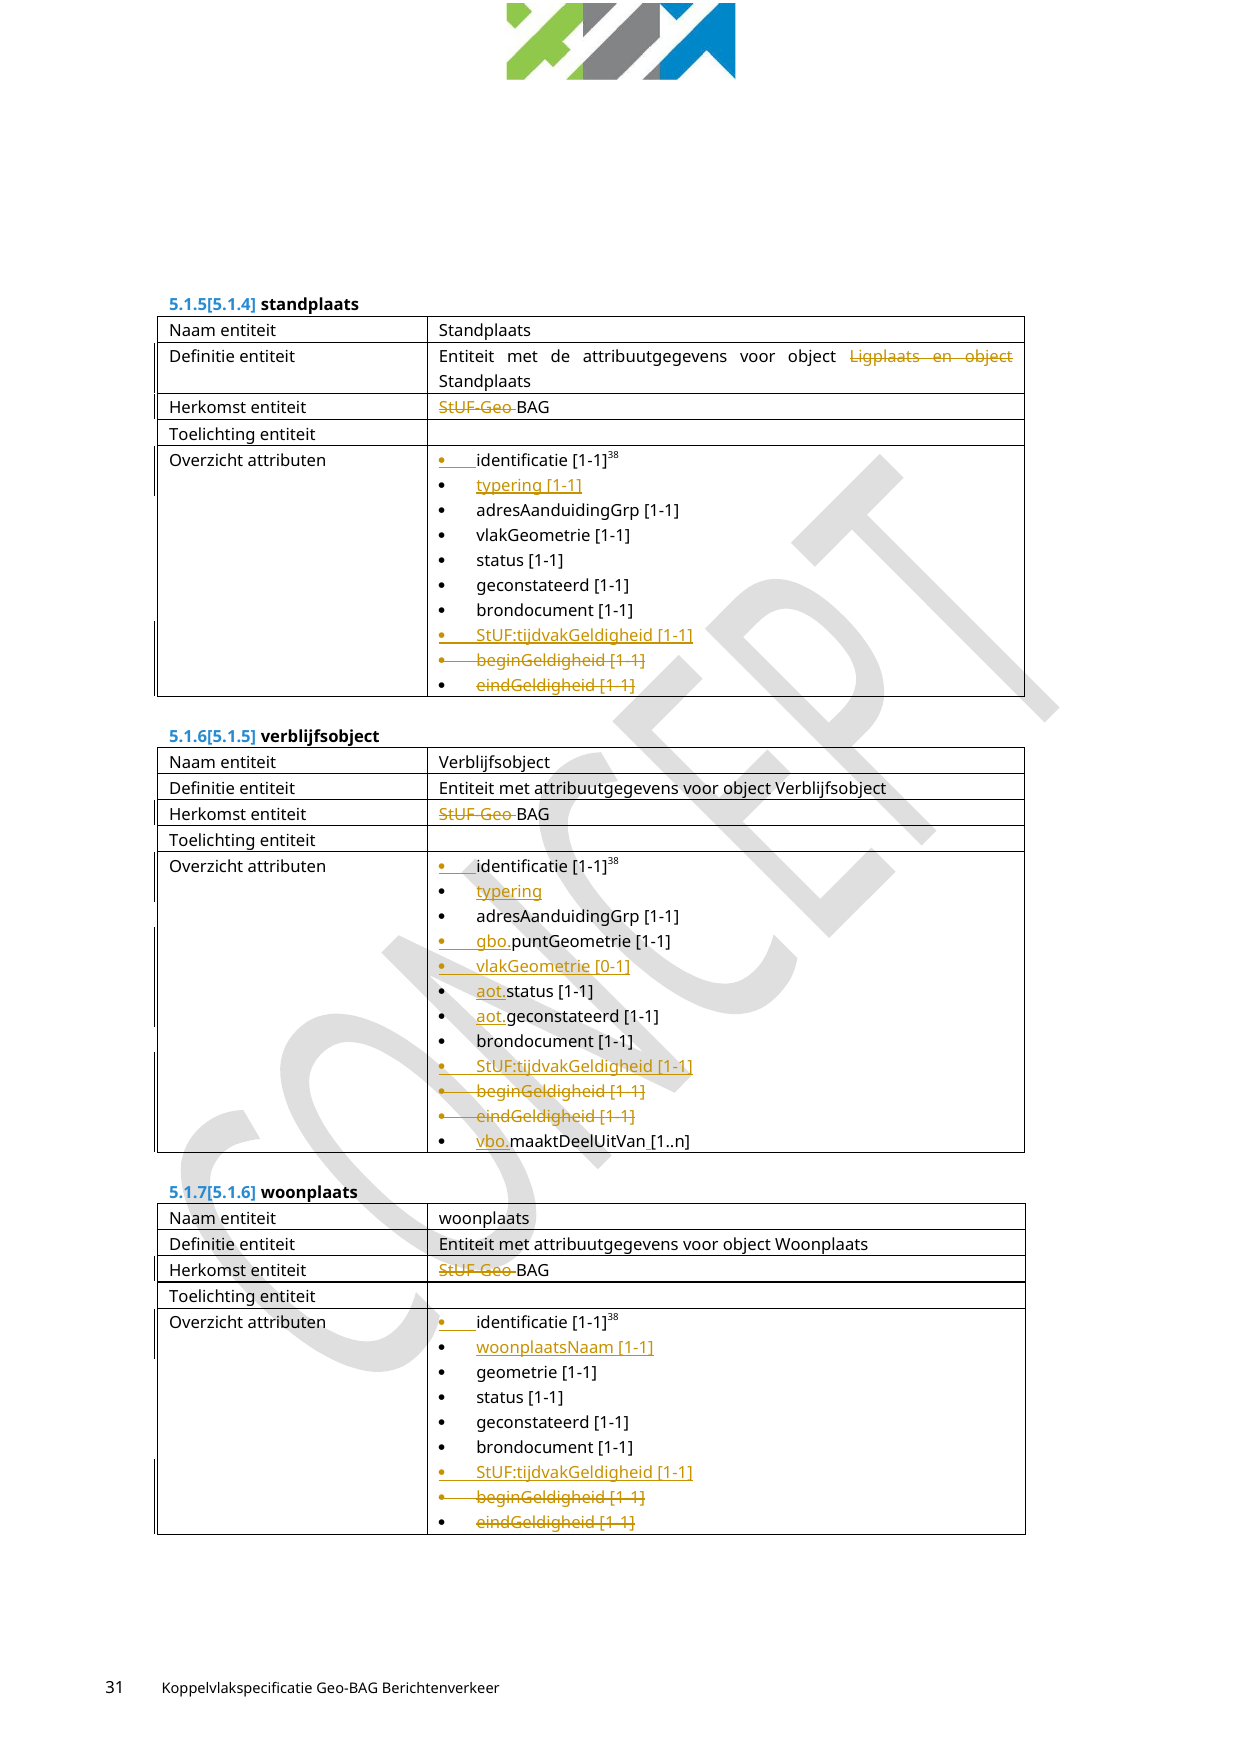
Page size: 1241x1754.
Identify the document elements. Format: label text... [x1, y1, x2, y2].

table_cell identificatie [1-1]38 adresAanduidingGrp [1-1] vlakGeometrie [1-1] status [1-1] geconstateerd [1-1] brondocument [1-1] [428, 446, 1024, 696]
table_cell identificatie [1-1]38 adresAanduidingGrp [1-1] puntGeometrie [1-1] status [1-1] geconstateerd [1-1] brondocument [1-1] maaktDeelUitVan[1..n] [428, 852, 1024, 1152]
table_cell Overzicht attributen [158, 852, 427, 1152]
table_cell Overzicht attributen [158, 446, 427, 696]
text woonplaats [169, 1178, 1071, 1203]
text standplaats [169, 291, 1071, 316]
table_cell [428, 826, 1024, 851]
table_cell Entiteit met attribuutgegevens voor object Verblijfsobject [428, 774, 1024, 799]
table_header Standplaats [428, 317, 1024, 342]
table_header Naam entiteit [158, 1204, 427, 1229]
table_header Naam entiteit [158, 317, 427, 342]
table_cell [428, 420, 1024, 445]
table_cell identificatie [1-1]38 geometrie [1-1] status [1-1] geconstateerd [1-1] brondocument [1-1] [428, 1309, 1025, 1533]
table_cell BAG [428, 394, 1024, 419]
table_cell Toelichting entiteit [158, 420, 427, 445]
table_cell Definitie entiteit [158, 774, 427, 799]
table_cell Definitie entiteit [158, 343, 427, 393]
table_cell Herkomst entiteit [158, 1256, 427, 1281]
table_cell Entiteit met de attribuutgegevens voor object Standplaats [428, 343, 1024, 393]
table_cell Toelichting entiteit [158, 1283, 427, 1307]
table_cell Herkomst entiteit [158, 394, 427, 419]
table_cell [428, 1283, 1025, 1307]
table_cell BAG [428, 1256, 1025, 1281]
table_cell Overzicht attributen [158, 1309, 427, 1533]
picture [506, 3, 718, 80]
table_cell Definitie entiteit [158, 1230, 427, 1255]
table_cell Entiteit met attribuutgegevens voor object Woonplaats [428, 1230, 1025, 1255]
table_header Verblijfsobject [428, 748, 1024, 773]
text verblijfsobject [169, 722, 1071, 747]
table_cell Toelichting entiteit [158, 826, 427, 851]
table_header Naam entiteit [158, 748, 427, 773]
table_header woonplaats [428, 1204, 1025, 1229]
picture [677, 50, 736, 80]
table_cell Herkomst entiteit [158, 800, 427, 825]
table_cell BAG [428, 800, 1024, 825]
